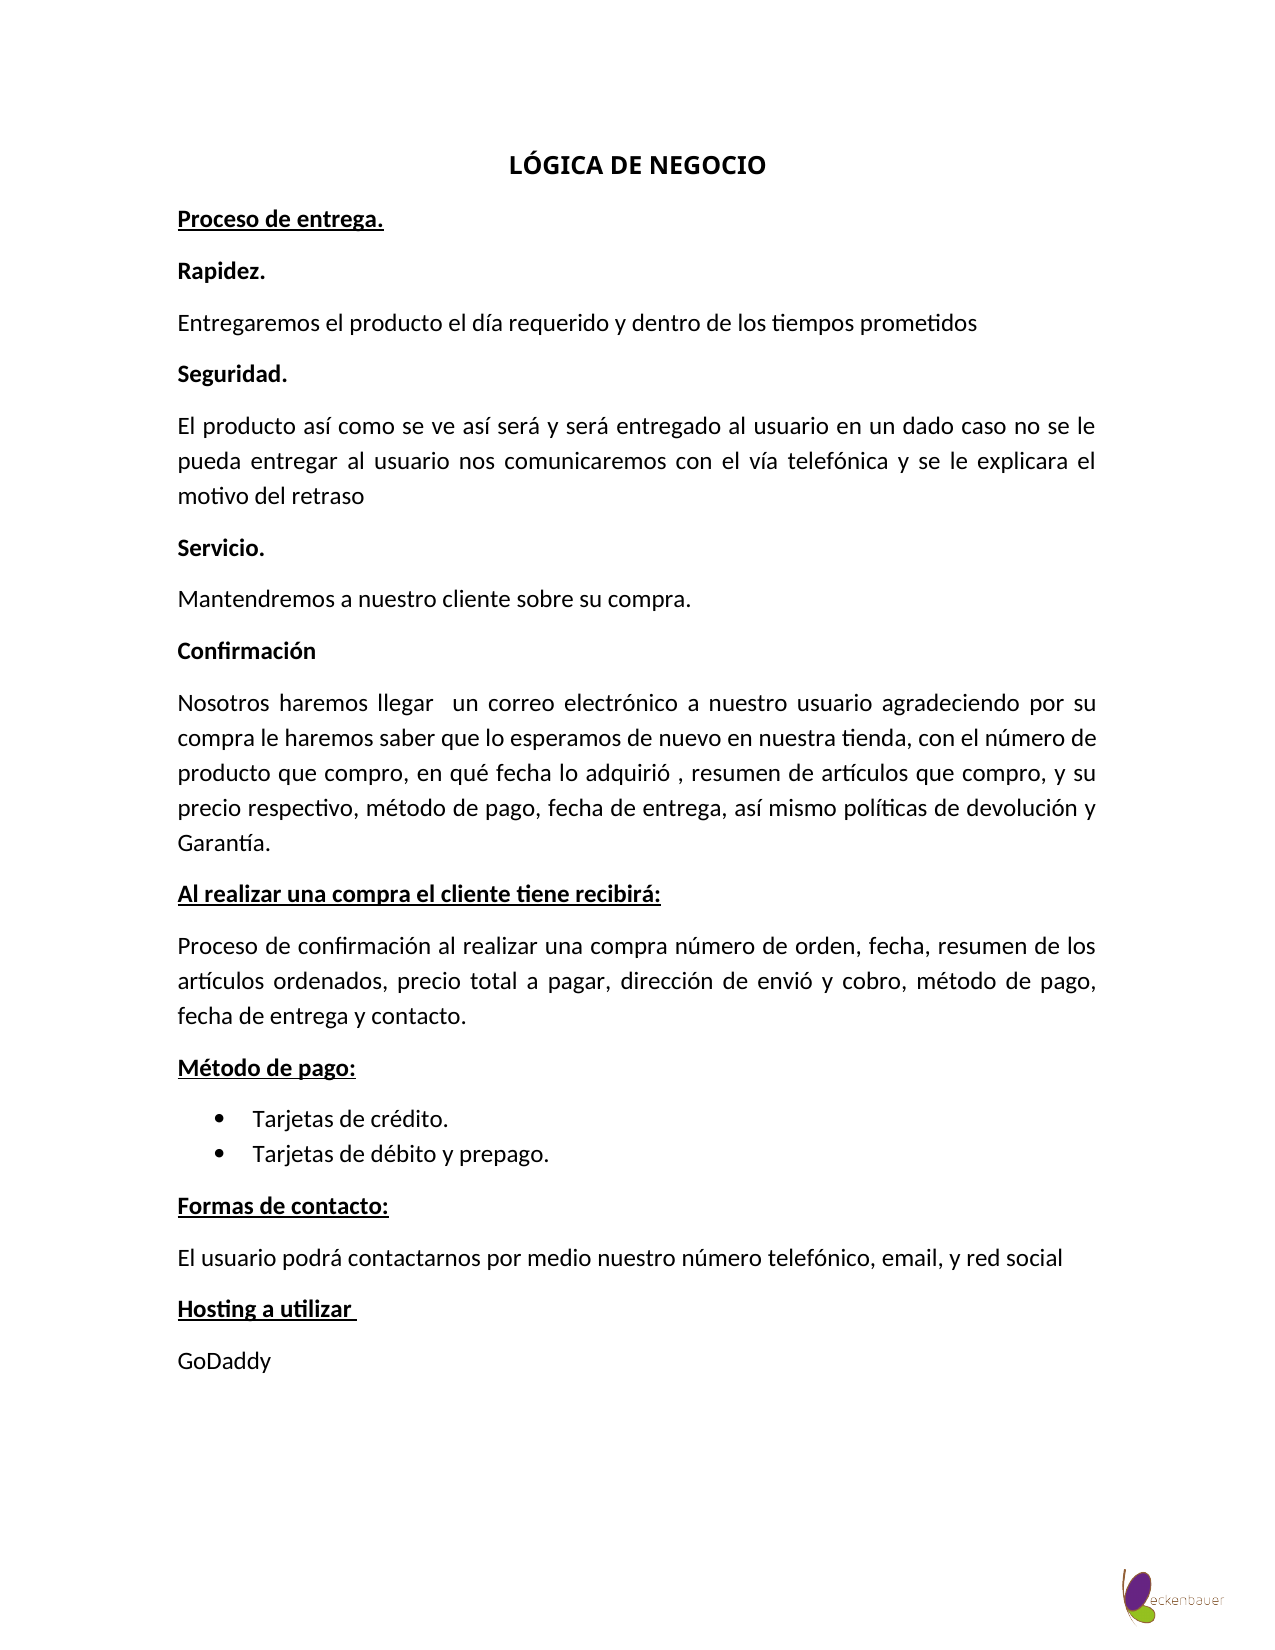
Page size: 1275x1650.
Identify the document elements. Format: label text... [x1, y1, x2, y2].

text Formas de contacto: [177, 1190, 1098, 1221]
text Servicio. [177, 532, 1098, 562]
text Mantendremos a nuestro cliente sobre su compra. [177, 583, 1098, 614]
text Al realizar una compra el cliente tiene recibirá: [177, 878, 1098, 909]
text Confirmación [177, 635, 1098, 666]
text El producto así como se ve así será y será entregado al usuario en un dado caso no se le pueda entregar al usuario nos comunicaremos con el vía telefónica y se le explicara el motivo del retraso [177, 410, 1098, 511]
text El usuario podrá contactarnos por medio nuestro número telefónico, email, y red social [177, 1242, 1098, 1272]
text Entregaremos el producto el día requerido y dentro de los tiempos prometidos [177, 307, 1098, 337]
text Seguridad. [177, 358, 1098, 389]
list Tarjetas de débito y prepago. [215, 1138, 1098, 1169]
text Hosting a utilizar [177, 1293, 1098, 1324]
list Tarjetas de crédito. [215, 1103, 1098, 1134]
text Nosotros haremos llegar un correo electrónico a nuestro usuario agradeciendo por su compra le haremos saber que lo esperamos de nuevo en nuestra tienda, con el número de producto que compro, en qué fecha lo adquirió , resumen de artículos que compro, y su precio respectivo, método de pago, fecha de entrega, así mismo políticas de devolución y Garantía. [177, 687, 1098, 857]
text LÓGICA DE NEGOCIO [177, 148, 1098, 182]
picture [1116, 1567, 1226, 1627]
text Proceso de confirmación al realizar una compra número de orden, fecha, resumen de los artículos ordenados, precio total a pagar, dirección de envió y cobro, método de pago, fecha de entrega y contacto. [177, 930, 1098, 1031]
text GoDaddy [177, 1345, 1098, 1376]
text Proceso de entrega. [177, 203, 1098, 234]
text Rapidez. [177, 255, 1098, 286]
text Método de pago: [177, 1052, 1098, 1082]
